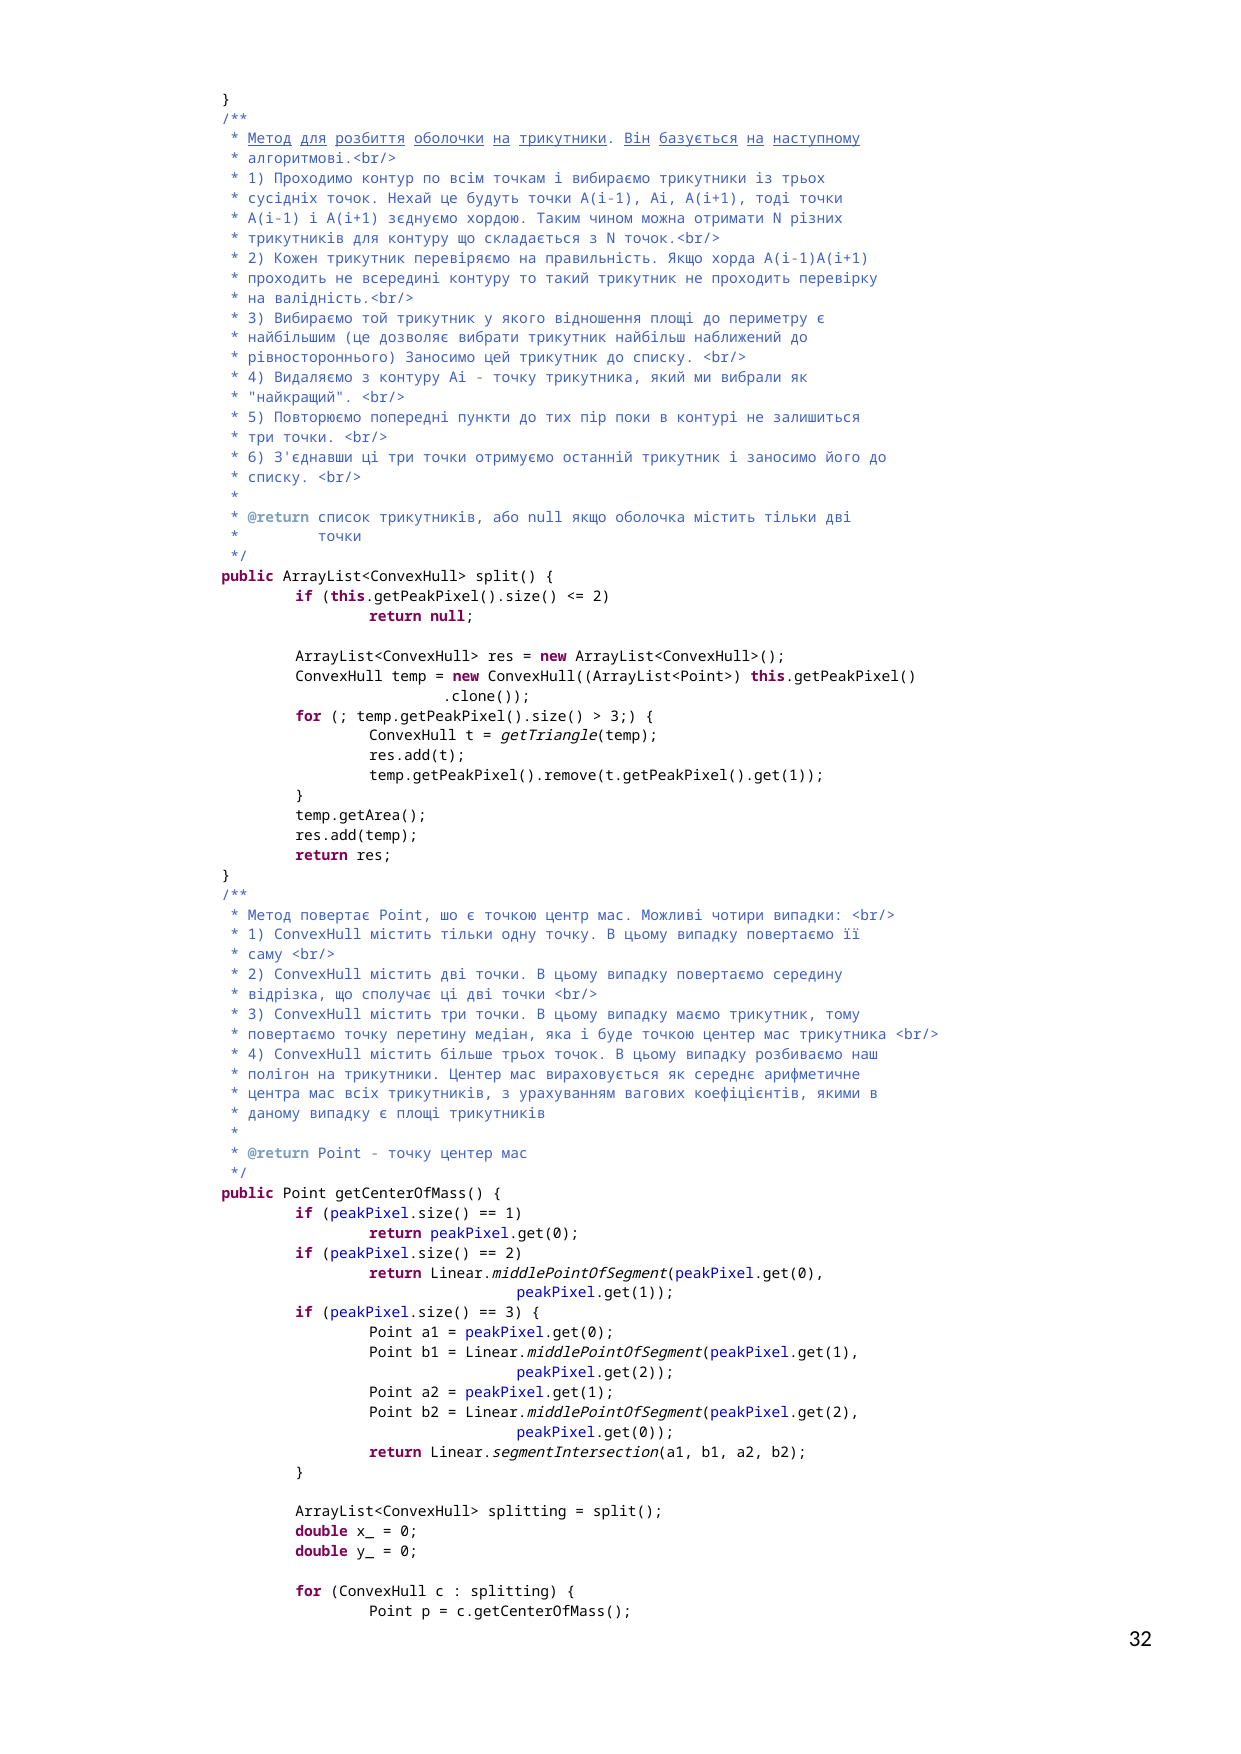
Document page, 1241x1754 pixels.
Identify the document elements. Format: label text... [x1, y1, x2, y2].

text res.add(temp); [148, 825, 1152, 844]
text return peakPixel.get(0); [148, 1223, 1152, 1242]
text if (peakPixel.size() == 2) [148, 1242, 1152, 1262]
text return null; [148, 606, 1152, 626]
text * три точки. <br/> [148, 427, 1152, 447]
text * трикутників для контуру що складається з N точок.<br/> [148, 228, 1152, 248]
text Point p = c.getCenterOfMass(); [148, 1601, 1152, 1621]
text if (this.getPeakPixel().size() <= 2) [148, 586, 1152, 606]
text * полігон на трикутники. Центер мас вираховується як середнє арифметичне [148, 1063, 1152, 1083]
text return res; [148, 844, 1152, 864]
text if (peakPixel.size() == 3) { [148, 1302, 1152, 1322]
text ArrayList<ConvexHull> res = new ArrayList<ConvexHull>(); [148, 646, 1152, 666]
text * алгоритмові.<br/> [148, 148, 1152, 168]
text } [148, 88, 1152, 108]
text return Linear.middlePointOfSegment(peakPixel.get(0), [148, 1262, 1152, 1282]
text * 4) Видаляємо з контуру Ai - точку трикутника, який ми вибрали як [148, 367, 1152, 387]
text .clone()); [148, 685, 1152, 705]
text * 3) Вибираємо той трикутник у якого відношення площі до периметру є [148, 307, 1152, 327]
text peakPixel.get(0)); [148, 1422, 1152, 1441]
text * 2) ConvexHull містить дві точки. В цьому випадку повертаємо середину [148, 964, 1152, 984]
text Point b2 = Linear.middlePointOfSegment(peakPixel.get(2), [148, 1402, 1152, 1422]
text public Point getCenterOfMass() { [148, 1183, 1152, 1203]
text ConvexHull temp = new ConvexHull((ArrayList<Point>) this.getPeakPixel() [148, 666, 1152, 685]
text public ArrayList<ConvexHull> split() { [148, 566, 1152, 586]
text * саму <br/> [148, 944, 1152, 964]
text } [148, 785, 1152, 805]
text * [148, 486, 1152, 506]
text * 4) ConvexHull містить більше трьох точок. В цьому випадку розбиваємо наш [148, 1043, 1152, 1063]
text } [148, 1461, 1152, 1481]
text * на валідність.<br/> [148, 287, 1152, 307]
text * сусідніх точок. Нехай це будуть точки A(i-1), Ai, A(i+1), тоді точки [148, 188, 1152, 208]
text * даному випадку є площі трикутників [148, 1103, 1152, 1123]
text Point a1 = peakPixel.get(0); [148, 1322, 1152, 1342]
text res.add(t); [148, 745, 1152, 765]
text for (ConvexHull c : splitting) { [148, 1581, 1152, 1601]
text * рівностороннього) Заносимо цей трикутник до списку. <br/> [148, 347, 1152, 367]
text * центра мас всіх трикутників, з урахуванням вагових коефіцієнтів, якими в [148, 1083, 1152, 1103]
text temp.getPeakPixel().remove(t.getPeakPixel().get(1)); [148, 765, 1152, 785]
text * @return Point - точку центер мас [148, 1143, 1152, 1163]
text * 6) З'єднавши ці три точки отримуємо останній трикутник і заносимо його до [148, 447, 1152, 467]
text * A(i-1) і A(i+1) зєднуємо хордою. Таким чином можна отримати N різних [148, 208, 1152, 228]
text * списку. <br/> [148, 467, 1152, 486]
text * 3) ConvexHull містить три точки. В цьому випадку маємо трикутник, тому [148, 1004, 1152, 1024]
text } [148, 864, 1152, 884]
text /** [148, 108, 1152, 128]
text * 2) Кожен трикутник перевіряємо на правильність. Якщо хорда A(i-1)A(i+1) [148, 248, 1152, 268]
text * @return список трикутників, або null якщо оболочка містить тільки дві [148, 506, 1152, 526]
text * найбільшим (це дозволяє вибрати трикутник найбільш наближений до [148, 327, 1152, 347]
text * [148, 1123, 1152, 1143]
text * відрізка, що сполучає ці дві точки <br/> [148, 984, 1152, 1004]
text if (peakPixel.size() == 1) [148, 1203, 1152, 1223]
text temp.getArea(); [148, 805, 1152, 825]
text ConvexHull t = getTriangle(temp); [148, 725, 1152, 745]
text * 5) Повторюємо попередні пункти до тих пір поки в контурі не залишиться [148, 407, 1152, 427]
text * повертаємо точку перетину медіан, яка і буде точкою центер мас трикутника <br/> [148, 1024, 1152, 1043]
text Point a2 = peakPixel.get(1); [148, 1382, 1152, 1402]
text Point b1 = Linear.middlePointOfSegment(peakPixel.get(1), [148, 1342, 1152, 1362]
text double y_ = 0; [148, 1541, 1152, 1561]
text return Linear.segmentIntersection(a1, b1, a2, b2); [148, 1441, 1152, 1461]
text /** [148, 884, 1152, 904]
text for (; temp.getPeakPixel().size() > 3;) { [148, 705, 1152, 725]
text * точки [148, 526, 1152, 546]
text * 1) ConvexHull містить тільки одну точку. В цьому випадку повертаємо її [148, 924, 1152, 944]
text * Метод повертає Point, шо є точкою центр мас. Можливі чотири випадки: <br/> [148, 904, 1152, 924]
text * "найкращий". <br/> [148, 387, 1152, 407]
text double x_ = 0; [148, 1521, 1152, 1541]
text peakPixel.get(1)); [148, 1282, 1152, 1302]
text * проходить не всередині контуру то такий трикутник не проходить перевірку [148, 268, 1152, 287]
text ArrayList<ConvexHull> splitting = split(); [148, 1501, 1152, 1521]
text * Метод для розбиття оболочки на трикутники. Він базується на наступному [148, 128, 1152, 148]
text */ [148, 1163, 1152, 1183]
text */ [148, 546, 1152, 566]
text peakPixel.get(2)); [148, 1362, 1152, 1382]
text * 1) Проходимо контур по всім точкам і вибираємо трикутники із трьох [148, 168, 1152, 188]
